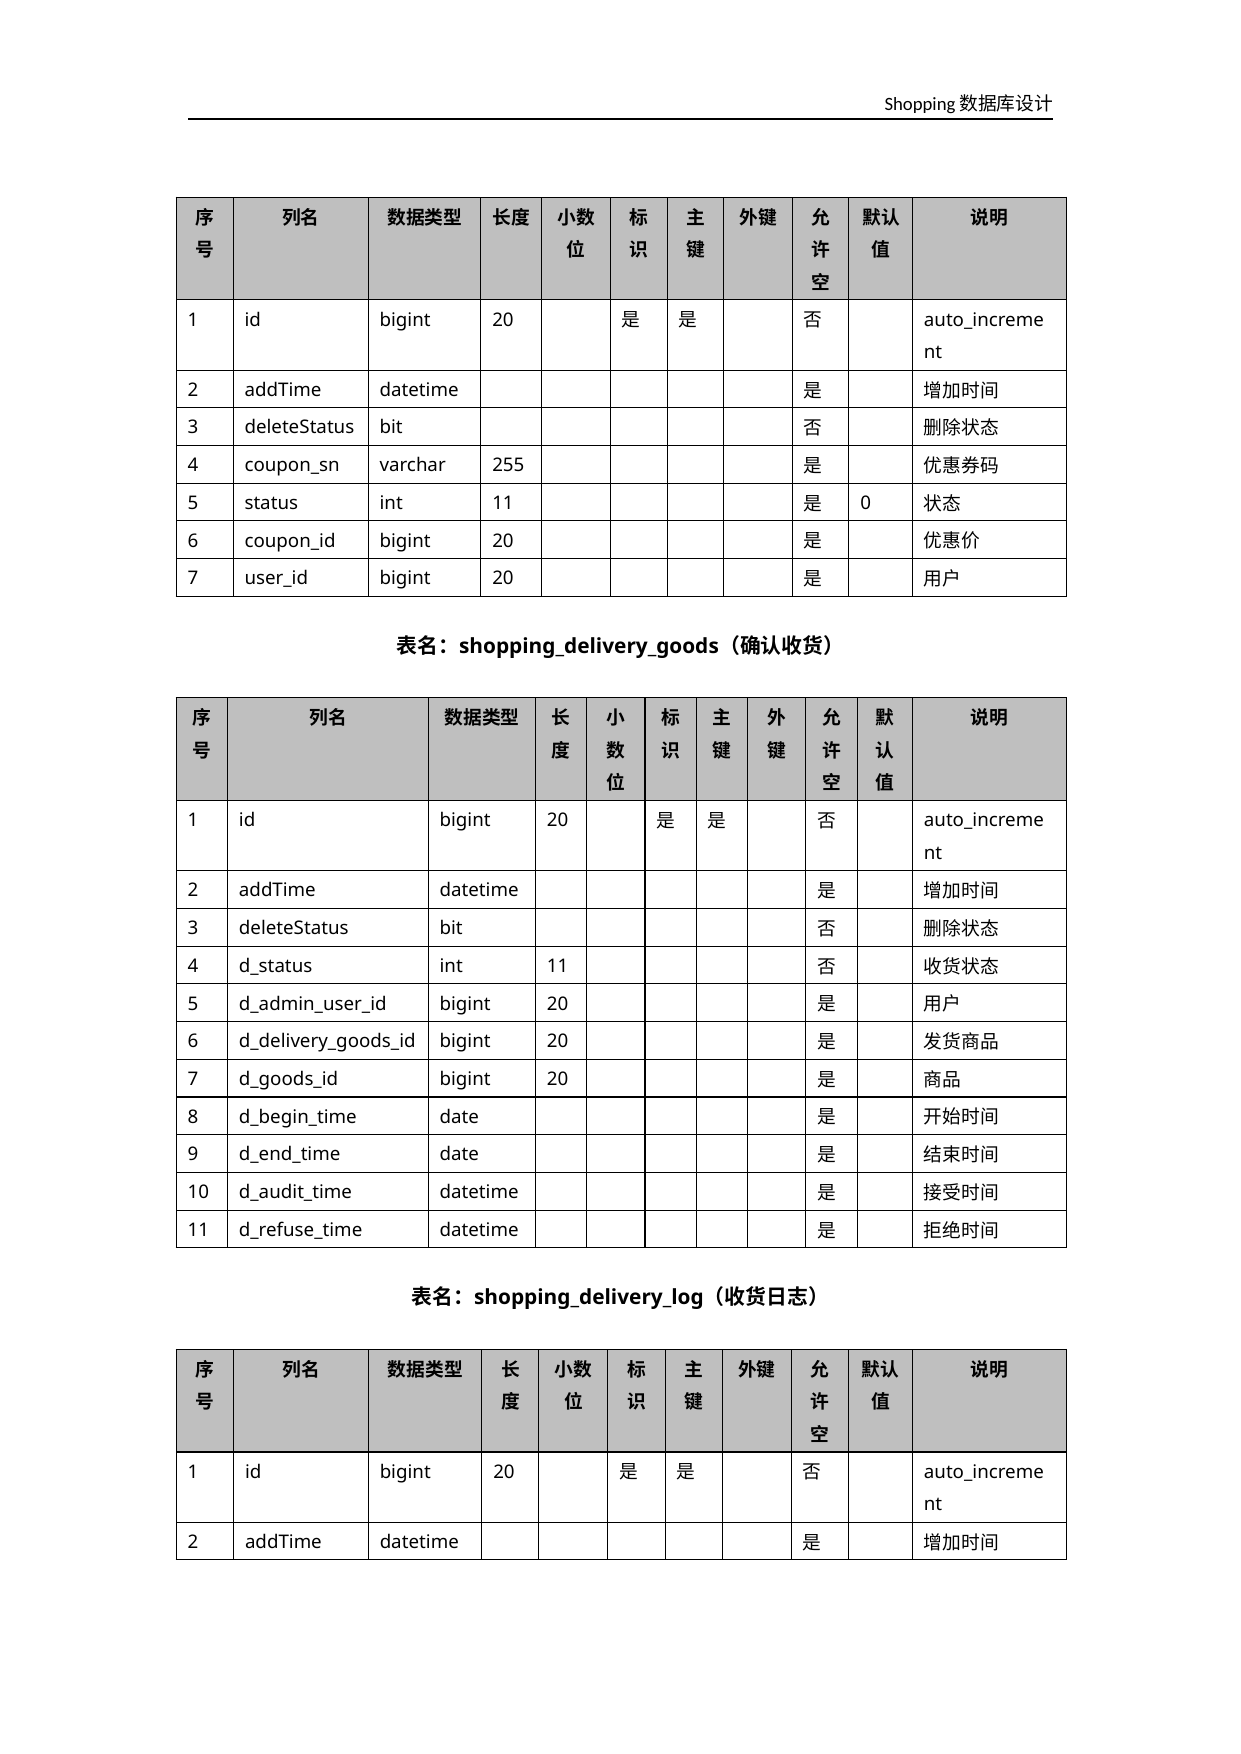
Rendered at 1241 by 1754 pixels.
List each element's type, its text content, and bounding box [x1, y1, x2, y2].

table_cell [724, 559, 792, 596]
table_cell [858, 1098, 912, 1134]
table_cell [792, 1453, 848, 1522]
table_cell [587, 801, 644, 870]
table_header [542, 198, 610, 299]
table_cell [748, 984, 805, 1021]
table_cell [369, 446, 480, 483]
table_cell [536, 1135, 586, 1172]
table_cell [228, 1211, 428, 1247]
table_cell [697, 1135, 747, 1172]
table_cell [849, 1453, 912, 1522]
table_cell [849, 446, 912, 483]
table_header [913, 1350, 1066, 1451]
text 表名：shopping_delivery_log（收货日志） [187, 1279, 1053, 1312]
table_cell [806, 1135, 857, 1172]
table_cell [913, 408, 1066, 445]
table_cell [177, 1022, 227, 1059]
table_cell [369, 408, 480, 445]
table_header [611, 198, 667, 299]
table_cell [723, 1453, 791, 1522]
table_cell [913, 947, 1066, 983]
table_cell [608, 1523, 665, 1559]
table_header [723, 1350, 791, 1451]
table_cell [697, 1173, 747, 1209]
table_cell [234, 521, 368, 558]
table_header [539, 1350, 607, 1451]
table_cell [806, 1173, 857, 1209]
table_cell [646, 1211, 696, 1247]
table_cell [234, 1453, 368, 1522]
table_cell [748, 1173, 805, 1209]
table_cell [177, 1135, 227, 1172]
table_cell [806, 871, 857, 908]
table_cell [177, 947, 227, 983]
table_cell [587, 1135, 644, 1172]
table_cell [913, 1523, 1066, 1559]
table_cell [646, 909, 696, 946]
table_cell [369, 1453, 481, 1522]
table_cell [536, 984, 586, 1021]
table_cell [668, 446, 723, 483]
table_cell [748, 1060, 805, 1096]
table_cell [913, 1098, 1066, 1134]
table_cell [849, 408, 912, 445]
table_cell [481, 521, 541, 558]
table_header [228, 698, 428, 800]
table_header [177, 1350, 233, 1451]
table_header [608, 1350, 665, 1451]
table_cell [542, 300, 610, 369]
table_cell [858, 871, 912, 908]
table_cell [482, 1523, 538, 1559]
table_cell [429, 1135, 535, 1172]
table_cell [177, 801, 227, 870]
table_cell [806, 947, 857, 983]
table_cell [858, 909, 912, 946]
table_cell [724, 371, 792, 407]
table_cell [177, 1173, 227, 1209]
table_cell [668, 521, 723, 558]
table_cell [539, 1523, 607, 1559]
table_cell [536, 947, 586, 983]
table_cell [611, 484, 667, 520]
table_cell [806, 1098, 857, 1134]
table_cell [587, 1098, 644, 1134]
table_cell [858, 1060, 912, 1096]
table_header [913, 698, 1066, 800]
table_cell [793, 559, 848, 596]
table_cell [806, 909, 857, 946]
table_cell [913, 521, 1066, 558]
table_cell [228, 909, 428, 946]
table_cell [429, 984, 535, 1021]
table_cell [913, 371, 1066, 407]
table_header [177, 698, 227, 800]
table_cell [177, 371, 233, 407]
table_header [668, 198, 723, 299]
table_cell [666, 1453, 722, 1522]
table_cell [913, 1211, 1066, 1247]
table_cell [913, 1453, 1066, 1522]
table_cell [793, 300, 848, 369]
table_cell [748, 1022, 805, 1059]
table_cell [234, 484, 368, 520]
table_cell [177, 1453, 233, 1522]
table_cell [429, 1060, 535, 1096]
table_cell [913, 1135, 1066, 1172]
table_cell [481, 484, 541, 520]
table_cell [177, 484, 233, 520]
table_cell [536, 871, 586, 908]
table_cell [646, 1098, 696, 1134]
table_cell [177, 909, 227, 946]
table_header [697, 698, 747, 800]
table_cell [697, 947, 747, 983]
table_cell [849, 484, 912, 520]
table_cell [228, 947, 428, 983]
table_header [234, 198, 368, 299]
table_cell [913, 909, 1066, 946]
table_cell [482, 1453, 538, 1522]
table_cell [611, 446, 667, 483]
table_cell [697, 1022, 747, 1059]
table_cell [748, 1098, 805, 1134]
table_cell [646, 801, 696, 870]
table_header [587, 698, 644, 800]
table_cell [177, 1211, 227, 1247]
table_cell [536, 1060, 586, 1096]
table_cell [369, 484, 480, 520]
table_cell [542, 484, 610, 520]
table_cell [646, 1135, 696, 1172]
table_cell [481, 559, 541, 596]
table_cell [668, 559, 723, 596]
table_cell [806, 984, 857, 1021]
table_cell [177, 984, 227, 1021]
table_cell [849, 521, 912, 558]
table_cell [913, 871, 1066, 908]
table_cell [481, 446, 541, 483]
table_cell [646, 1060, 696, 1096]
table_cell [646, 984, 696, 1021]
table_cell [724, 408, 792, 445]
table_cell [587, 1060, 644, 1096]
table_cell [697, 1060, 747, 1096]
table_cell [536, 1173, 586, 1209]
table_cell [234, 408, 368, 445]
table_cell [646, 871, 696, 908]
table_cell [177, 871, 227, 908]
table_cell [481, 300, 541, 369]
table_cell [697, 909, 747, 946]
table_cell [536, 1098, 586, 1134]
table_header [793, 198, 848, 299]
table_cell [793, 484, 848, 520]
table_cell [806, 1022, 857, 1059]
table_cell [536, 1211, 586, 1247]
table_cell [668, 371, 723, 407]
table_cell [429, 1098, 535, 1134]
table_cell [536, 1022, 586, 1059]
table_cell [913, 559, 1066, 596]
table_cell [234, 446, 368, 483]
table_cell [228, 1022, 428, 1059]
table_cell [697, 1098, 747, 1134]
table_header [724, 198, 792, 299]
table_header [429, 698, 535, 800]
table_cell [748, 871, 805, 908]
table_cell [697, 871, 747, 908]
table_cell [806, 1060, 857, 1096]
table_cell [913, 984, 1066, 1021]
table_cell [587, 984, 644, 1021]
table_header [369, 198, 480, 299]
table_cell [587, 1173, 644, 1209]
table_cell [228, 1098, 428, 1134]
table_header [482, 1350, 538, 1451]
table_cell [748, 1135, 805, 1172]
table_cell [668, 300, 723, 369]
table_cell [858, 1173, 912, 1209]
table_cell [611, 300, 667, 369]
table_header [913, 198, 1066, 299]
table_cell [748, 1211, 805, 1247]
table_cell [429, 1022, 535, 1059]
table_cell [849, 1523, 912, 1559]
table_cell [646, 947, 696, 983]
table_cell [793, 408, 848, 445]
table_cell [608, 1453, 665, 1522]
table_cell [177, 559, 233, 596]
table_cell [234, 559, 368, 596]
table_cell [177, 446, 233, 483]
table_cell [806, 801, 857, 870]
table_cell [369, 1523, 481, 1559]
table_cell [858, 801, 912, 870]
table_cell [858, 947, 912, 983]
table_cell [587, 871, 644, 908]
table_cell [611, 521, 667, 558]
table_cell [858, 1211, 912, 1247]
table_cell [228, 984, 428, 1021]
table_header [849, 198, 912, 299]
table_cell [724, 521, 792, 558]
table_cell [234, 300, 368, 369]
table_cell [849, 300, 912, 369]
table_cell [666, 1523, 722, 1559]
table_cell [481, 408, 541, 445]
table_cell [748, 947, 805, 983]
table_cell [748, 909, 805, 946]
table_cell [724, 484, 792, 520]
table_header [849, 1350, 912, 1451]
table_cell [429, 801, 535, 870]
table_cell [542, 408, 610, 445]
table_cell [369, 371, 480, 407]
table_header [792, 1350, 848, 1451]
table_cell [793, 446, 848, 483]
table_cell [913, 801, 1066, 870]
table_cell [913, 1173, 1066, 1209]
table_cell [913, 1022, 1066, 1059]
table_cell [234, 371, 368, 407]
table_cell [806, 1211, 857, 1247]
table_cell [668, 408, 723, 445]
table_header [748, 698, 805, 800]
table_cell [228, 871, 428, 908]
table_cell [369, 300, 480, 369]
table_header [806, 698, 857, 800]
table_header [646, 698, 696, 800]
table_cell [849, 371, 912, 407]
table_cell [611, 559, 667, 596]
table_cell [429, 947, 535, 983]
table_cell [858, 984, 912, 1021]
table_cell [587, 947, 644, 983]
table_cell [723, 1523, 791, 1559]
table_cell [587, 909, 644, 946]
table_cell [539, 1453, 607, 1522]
text 表名：shopping_delivery_goods（确认收货） [187, 628, 1053, 661]
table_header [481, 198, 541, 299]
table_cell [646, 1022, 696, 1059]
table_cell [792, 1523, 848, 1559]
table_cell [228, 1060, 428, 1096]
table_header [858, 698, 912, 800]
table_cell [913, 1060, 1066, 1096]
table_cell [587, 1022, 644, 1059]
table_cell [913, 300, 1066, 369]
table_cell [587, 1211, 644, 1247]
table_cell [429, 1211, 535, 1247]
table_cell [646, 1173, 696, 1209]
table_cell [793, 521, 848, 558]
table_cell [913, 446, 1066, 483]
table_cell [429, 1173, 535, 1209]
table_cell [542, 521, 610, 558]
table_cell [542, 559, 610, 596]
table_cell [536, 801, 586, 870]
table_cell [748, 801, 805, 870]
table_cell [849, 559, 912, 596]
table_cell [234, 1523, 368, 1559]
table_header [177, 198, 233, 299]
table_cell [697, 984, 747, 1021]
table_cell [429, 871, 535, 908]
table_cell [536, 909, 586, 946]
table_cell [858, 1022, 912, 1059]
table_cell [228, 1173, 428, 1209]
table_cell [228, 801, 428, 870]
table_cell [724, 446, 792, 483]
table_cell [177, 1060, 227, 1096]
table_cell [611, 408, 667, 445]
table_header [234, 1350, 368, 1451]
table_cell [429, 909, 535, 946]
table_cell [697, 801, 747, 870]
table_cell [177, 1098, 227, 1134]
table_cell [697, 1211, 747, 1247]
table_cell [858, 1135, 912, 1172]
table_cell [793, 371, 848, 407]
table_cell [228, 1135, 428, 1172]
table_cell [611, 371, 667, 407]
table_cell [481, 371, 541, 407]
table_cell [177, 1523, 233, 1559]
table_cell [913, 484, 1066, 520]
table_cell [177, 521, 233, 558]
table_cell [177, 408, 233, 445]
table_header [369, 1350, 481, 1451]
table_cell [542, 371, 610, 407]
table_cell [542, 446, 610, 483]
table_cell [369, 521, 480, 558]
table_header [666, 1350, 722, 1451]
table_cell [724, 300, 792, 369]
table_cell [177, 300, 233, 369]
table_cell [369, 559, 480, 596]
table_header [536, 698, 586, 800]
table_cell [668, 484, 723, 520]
